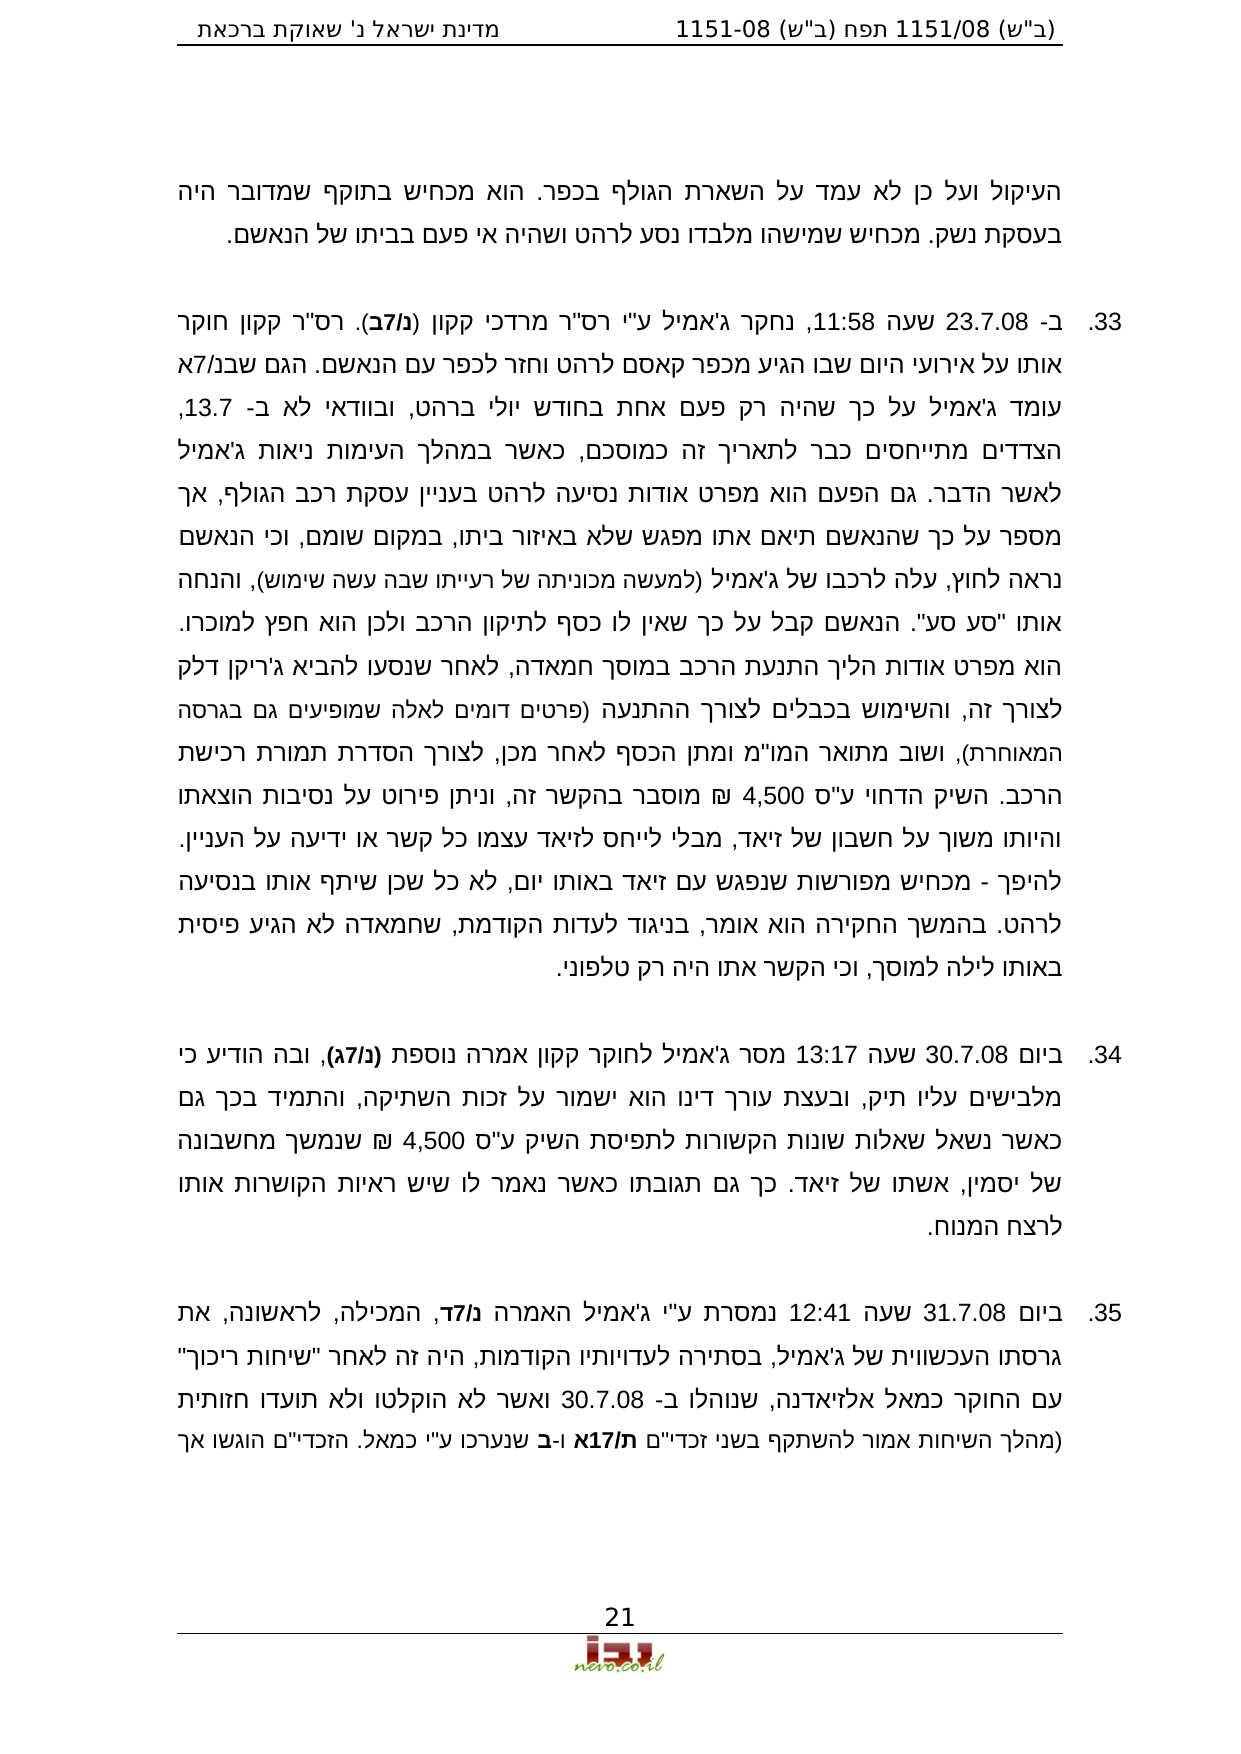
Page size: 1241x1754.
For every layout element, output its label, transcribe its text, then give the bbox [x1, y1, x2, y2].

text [177, 177, 1122, 249]
text 34. ביום 30.7.08 שעה 13:17 מסר ג'אמיל לחוקר קקון אמרה נוספת (נ/7ג), ובה הודיע כי מלבישים עליו תיק, ובעצת עורך דינו הוא ישמור על זכות השתיקה, והתמיד בכך גם כאשר נשאל שאלות שונות הקשורות לתפיסת השיק ע"ס 4,500 ₪ שנמשך מחשבונה של יסמין, אשתו של זיאד. כך גם תגובתו כאשר נאמר לו שיש ראיות הקושרות אותו לרצח המנוח. [177, 1040, 1122, 1241]
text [177, 1298, 1122, 1453]
picture [574, 1635, 666, 1673]
text 33. ב- 23.7.08 שעה 11:58, נחקר ג'אמיל ע"י רס"ר מרדכי קקון (נ/7ב). רס"ר קקון חוקר אותו על אירועי היום שבו הגיע מכפר קאסם לרהט וחזר לכפר עם הנאשם. הגם שבנ/7א עומד ג'אמיל על כך שהיה רק פעם אחת בחודש יולי ברהט, ובוודאי לא ב- 13.7, הצדדים מתייחסים כבר לתאריך זה כמוסכם, כאשר במהלך העימות ניאות ג'אמיל לאשר הדבר. גם הפעם הוא מפרט אודות נסיעה לרהט בעניין עסקת רכב הגולף, אך מספר על כך שהנאשם תיאם אתו מפגש שלא באיזור ביתו, במקום שומם, וכי הנאשם נראה לחוץ, עלה לרכבו של ג'אמיל (למעשה מכוניתה של רעייתו שבה עשה שימוש), והנחה אותו "סע סע". הנאשם קבל על כך שאין לו כסף לתיקון הרכב ולכן הוא חפץ למוכרו. הוא מפרט אודות הליך התנעת הרכב במוסך חמאדה, לאחר שנסעו להביא ג'ריקן דלק לצורך זה, והשימוש בכבלים לצורך ההתנעה (פרטים דומים לאלה שמופיעים גם בגרסה המאוחרת), ושוב מתואר המו"מ ומתן הכסף לאחר מכן, לצורך הסדרת תמורת רכישת הרכב. השיק הדחוי ע"ס 4,500 ₪ מוסבר בהקשר זה, וניתן פירוט על נסיבות הוצאתו והיותו משוך על חשבון של זיאד, מבלי לייחס לזיאד עצמו כל קשר או ידיעה על העניין. להיפך - מכחיש מפורשות שנפגש עם זיאד באותו יום, לא כל שכן שיתף אותו בנסיעה לרהט. בהמשך החקירה הוא אומר, בניגוד לעדות הקודמת, שחמאדה לא הגיע פיסית באותו לילה למוסך, וכי הקשר אתו היה רק טלפוני. [177, 307, 1122, 982]
